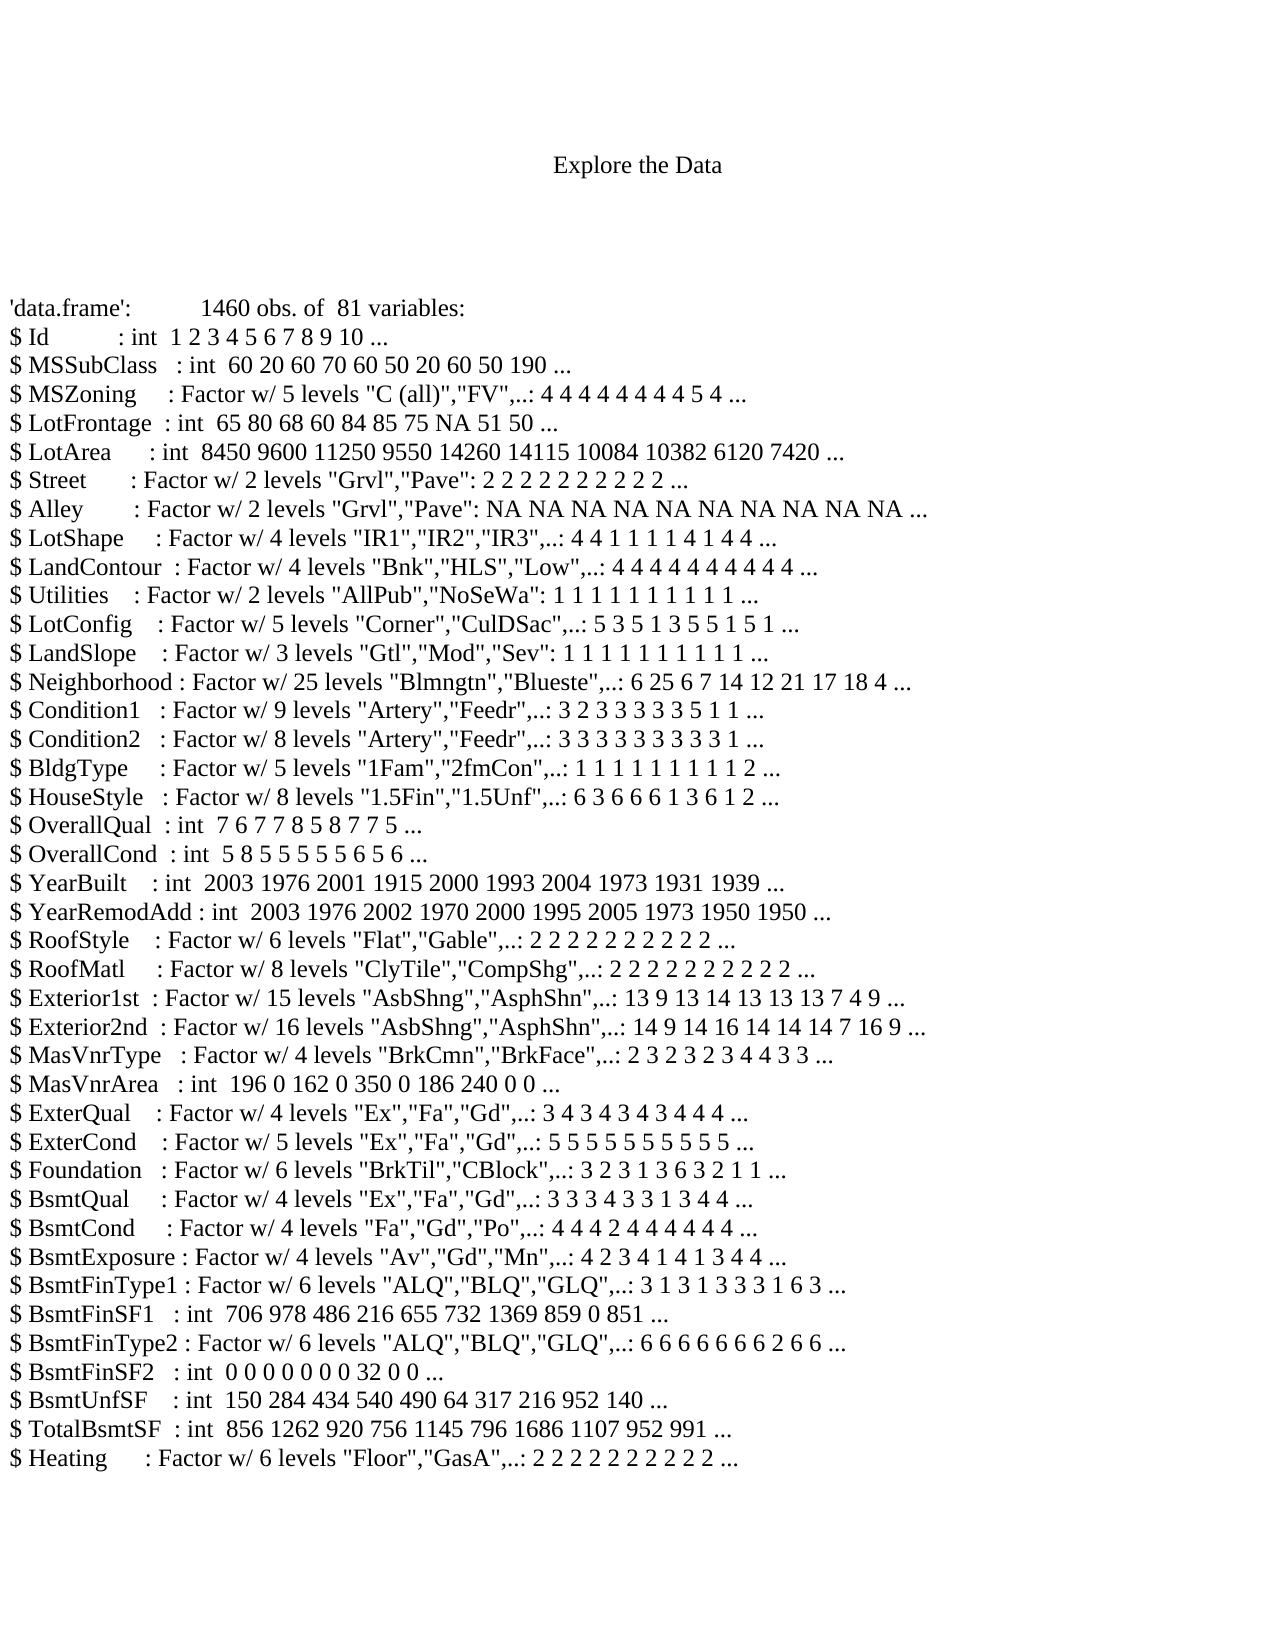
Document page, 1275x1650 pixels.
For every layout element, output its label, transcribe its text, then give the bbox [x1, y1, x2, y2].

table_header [0, 293, 1275, 1484]
text Explore the Data [150, 150, 1125, 179]
